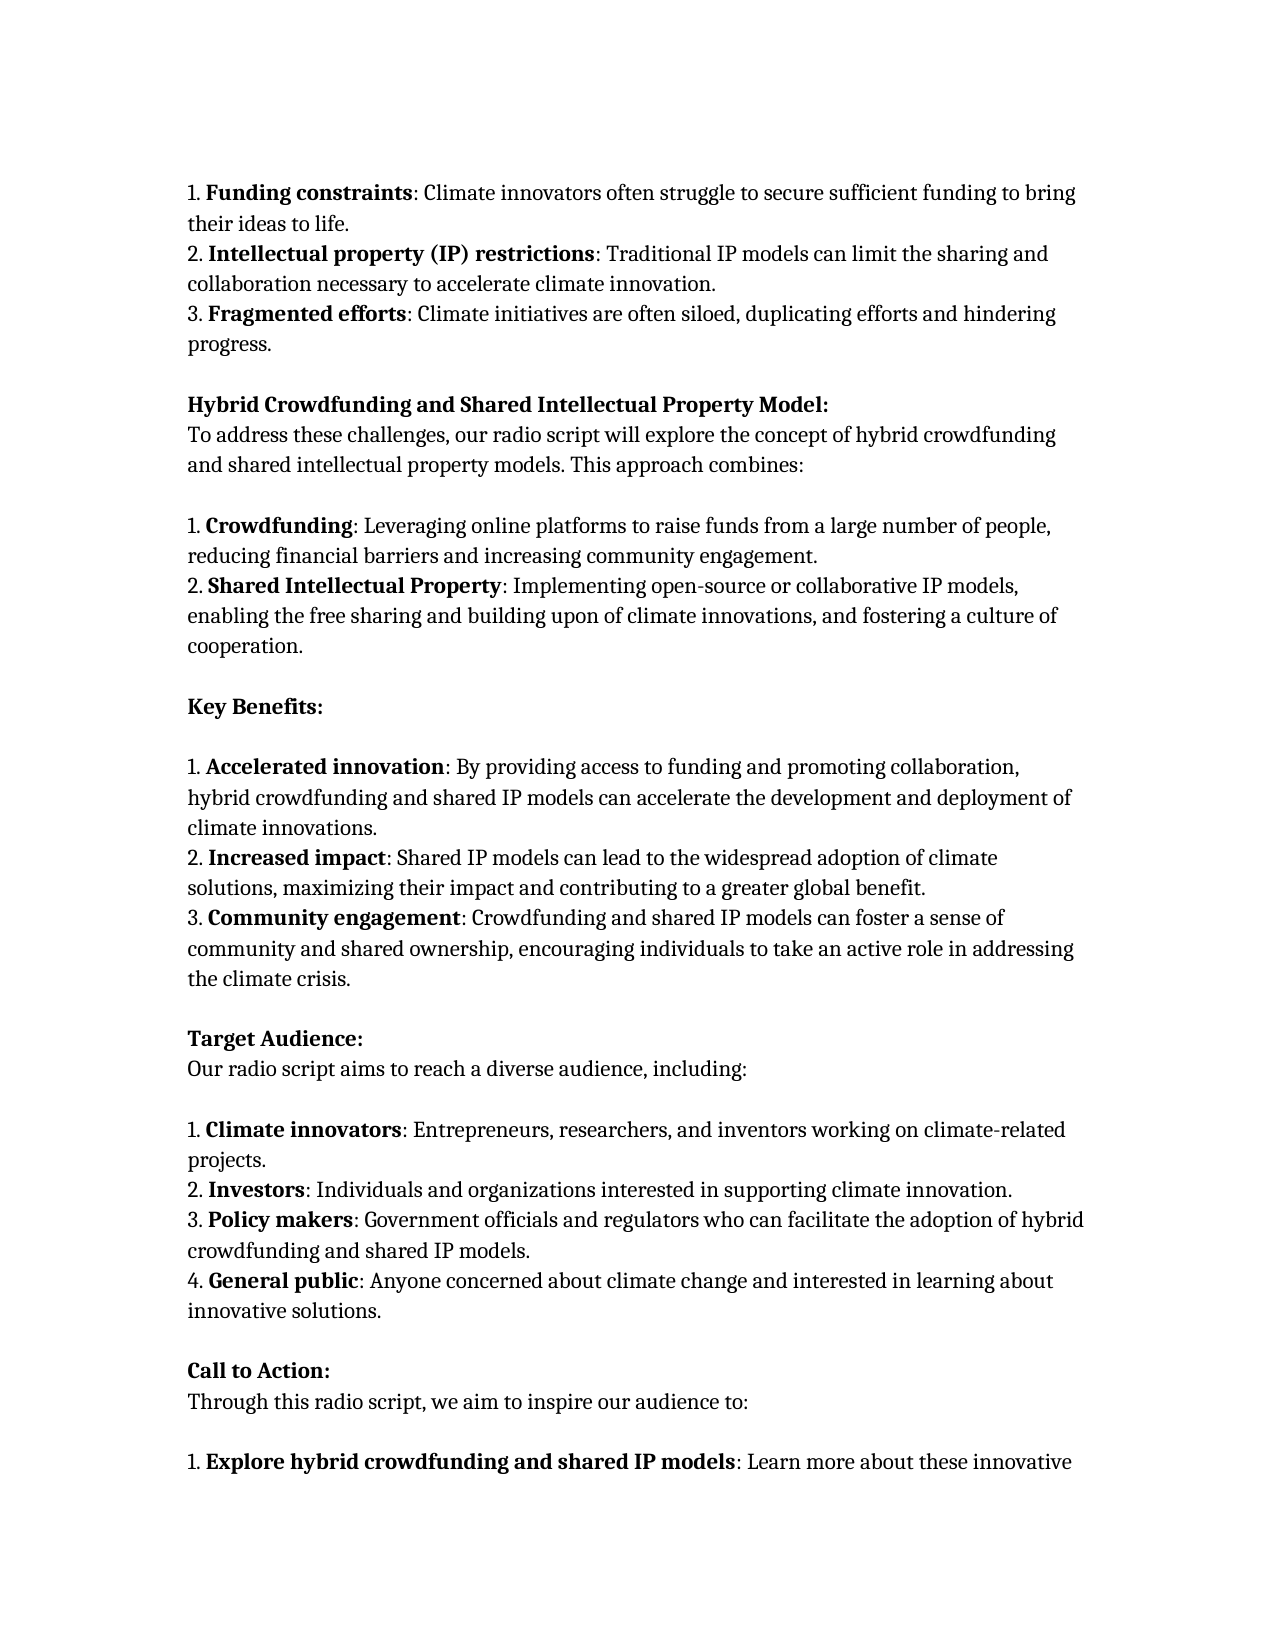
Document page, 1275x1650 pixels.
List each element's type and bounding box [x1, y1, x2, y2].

text [187, 150, 1087, 1475]
